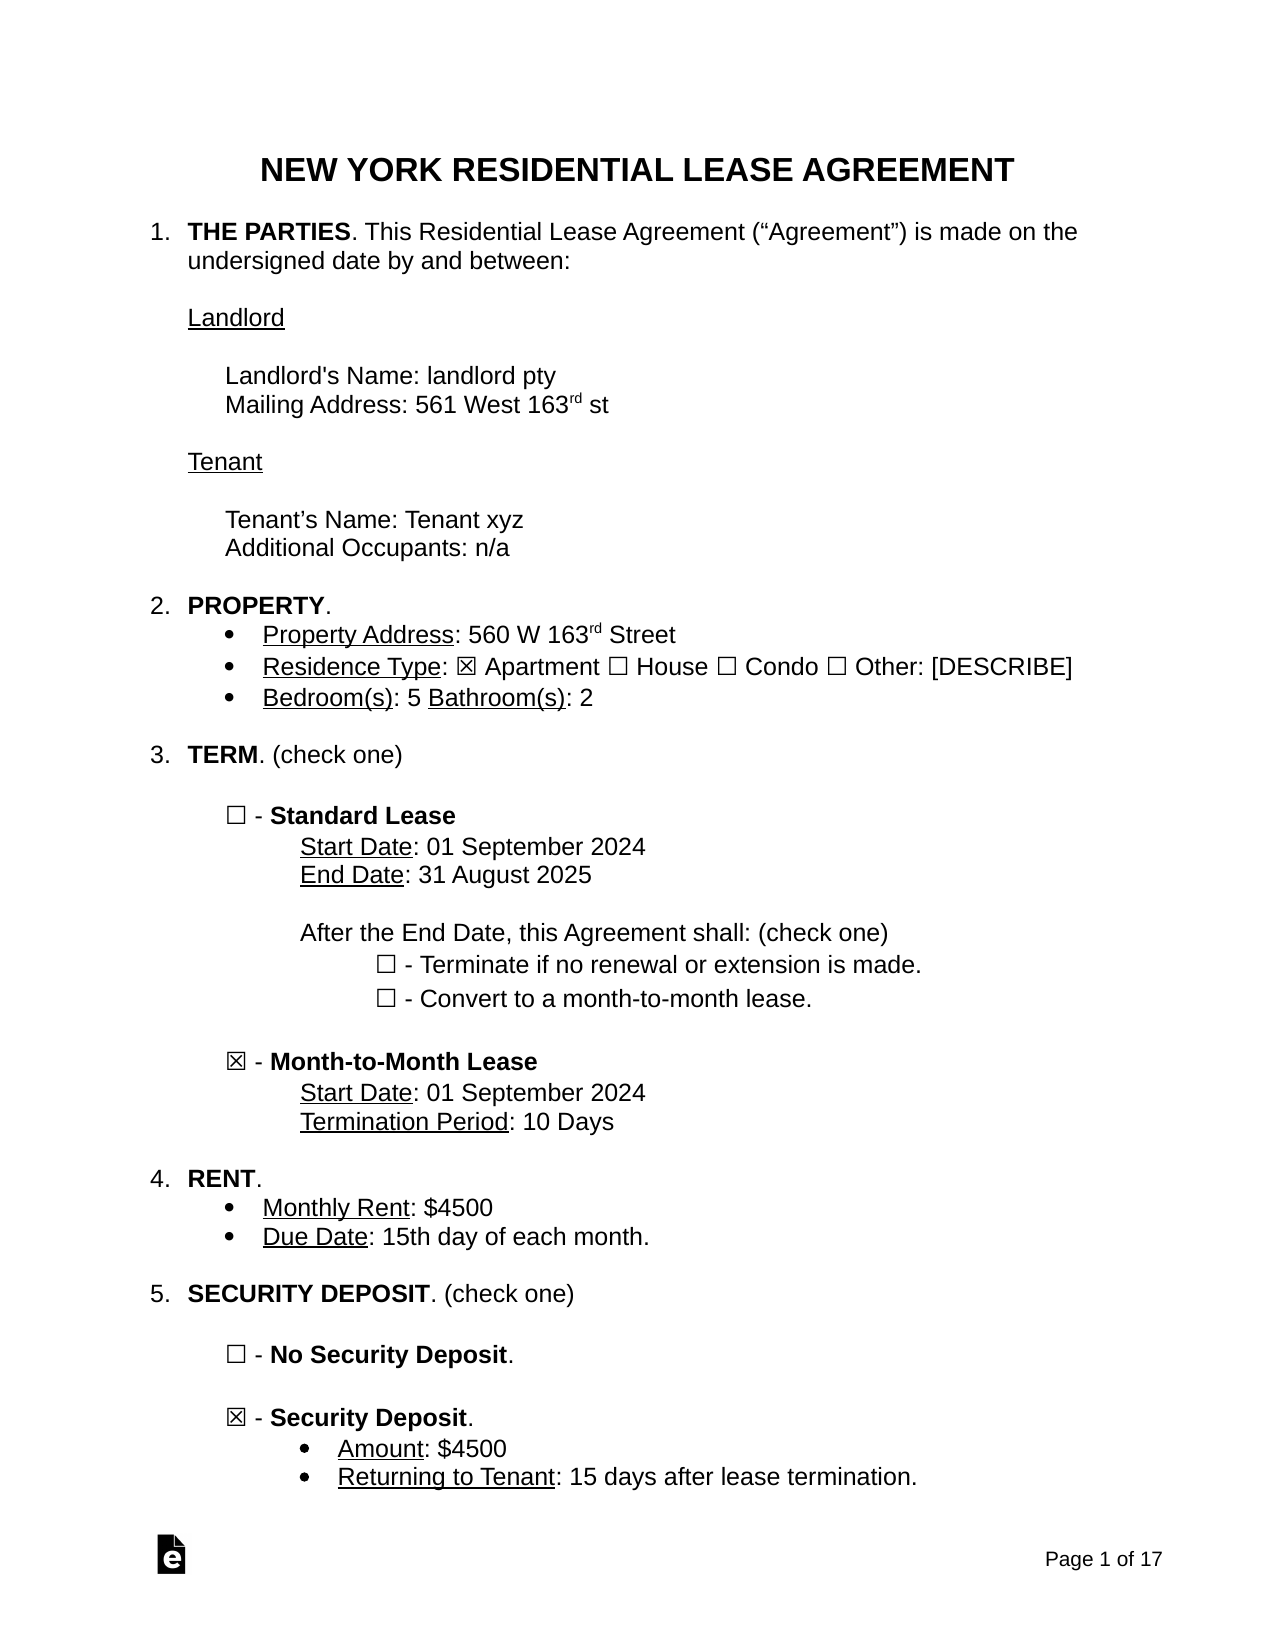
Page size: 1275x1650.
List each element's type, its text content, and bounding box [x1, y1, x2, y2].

list Property Address: 560 W 163rd Street [225, 620, 1125, 648]
list RENT. [150, 1164, 1125, 1193]
list Tenant’s Name: Tenant xyz [225, 505, 1125, 533]
list - Security Deposit. [225, 1399, 1125, 1433]
list Residence Type: Apartment House Condo Other: [DESCRIBE] [225, 648, 1125, 683]
list Returning to Tenant: 15 days after lease termination. [300, 1462, 1125, 1491]
text Tenant [187, 447, 1125, 476]
picture [150, 1533, 192, 1575]
list After the End Date, this Agreement shall: (check one) [300, 918, 1125, 947]
list THE PARTIES. This Residential Lease Agreement (“Agreement”) is made on the undersigned date by and between: [150, 217, 1125, 275]
list PROPERTY. [150, 591, 1125, 620]
list - Standard Lease [225, 798, 1125, 832]
text NEW YORK RESIDENTIAL LEASE AGREEMENT [150, 150, 1125, 188]
list - No Security Deposit. [225, 1337, 1125, 1371]
list TERM. (check one) [150, 740, 1125, 769]
text - Terminate if no renewal or extension is made. [375, 947, 1125, 981]
list Start Date: 01 September 2024 [300, 832, 1125, 861]
list Bedroom(s): 5 Bathroom(s): 2 [225, 683, 1125, 711]
list Due Date: 15th day of each month. [225, 1222, 1125, 1250]
list Termination Period: 10 Days [300, 1106, 1125, 1135]
text - Convert to a month-to-month lease. [375, 981, 1125, 1015]
text Additional Occupants: n/a [225, 533, 1125, 562]
text Landlord's Name: landlord pty [225, 361, 1125, 390]
list SECURITY DEPOSIT. (check one) [150, 1279, 1125, 1308]
list Monthly Rent: $4500 [225, 1193, 1125, 1222]
list Start Date: 01 September 2024 [300, 1078, 1125, 1106]
list End Date: 31 August 2025 [300, 861, 1125, 889]
list - Month-to-Month Lease [225, 1044, 1125, 1078]
text Mailing Address: 561 West 163rd st [225, 390, 1125, 418]
list Landlord [187, 303, 1125, 332]
list Amount: $4500 [300, 1433, 1125, 1462]
